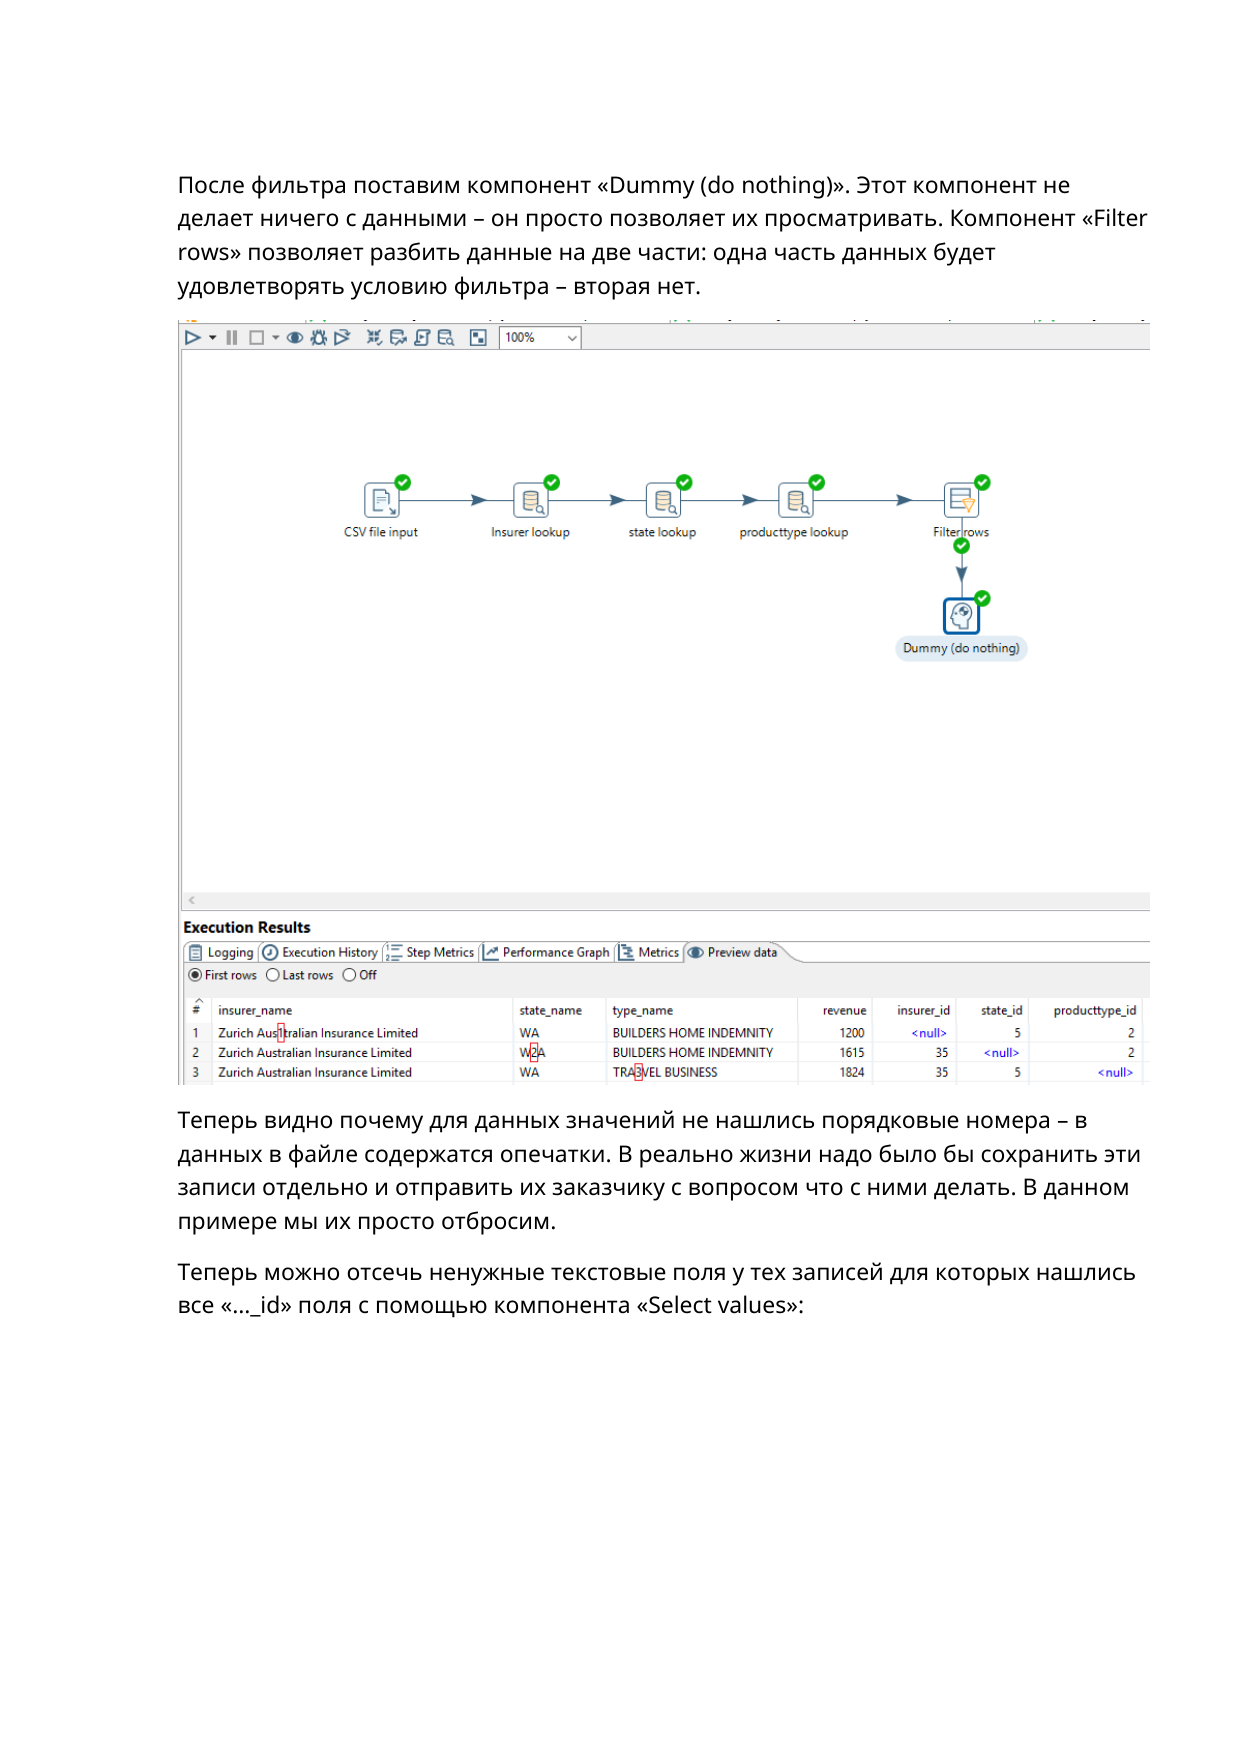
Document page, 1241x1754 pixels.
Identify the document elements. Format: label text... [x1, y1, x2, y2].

text После фильтра поставим компонент «Dummy (do nothing)». Этот компонент не делает ничего с данными – он просто позволяет их просматривать. Компонент «Filter rows» позволяет разбить данные на две части: одна часть данных будет удовлетворять условию фильтра – вторая нет. [177, 168, 1152, 301]
text Теперь видно почему для данных значений не нашлись порядковые номера – в данных в файле содержатся опечатки. В реально жизни надо было бы сохранить эти записи отдельно и отправить их заказчику с вопросом что с ними делать. В данном примере мы их просто отбросим. [177, 1104, 1152, 1236]
picture [177, 320, 1150, 1085]
text Теперь можно отсечь ненужные текстовые поля у тех записей для которых нашлись все «…_id» поля с помощью компонента «Select values»: [177, 1256, 1152, 1321]
